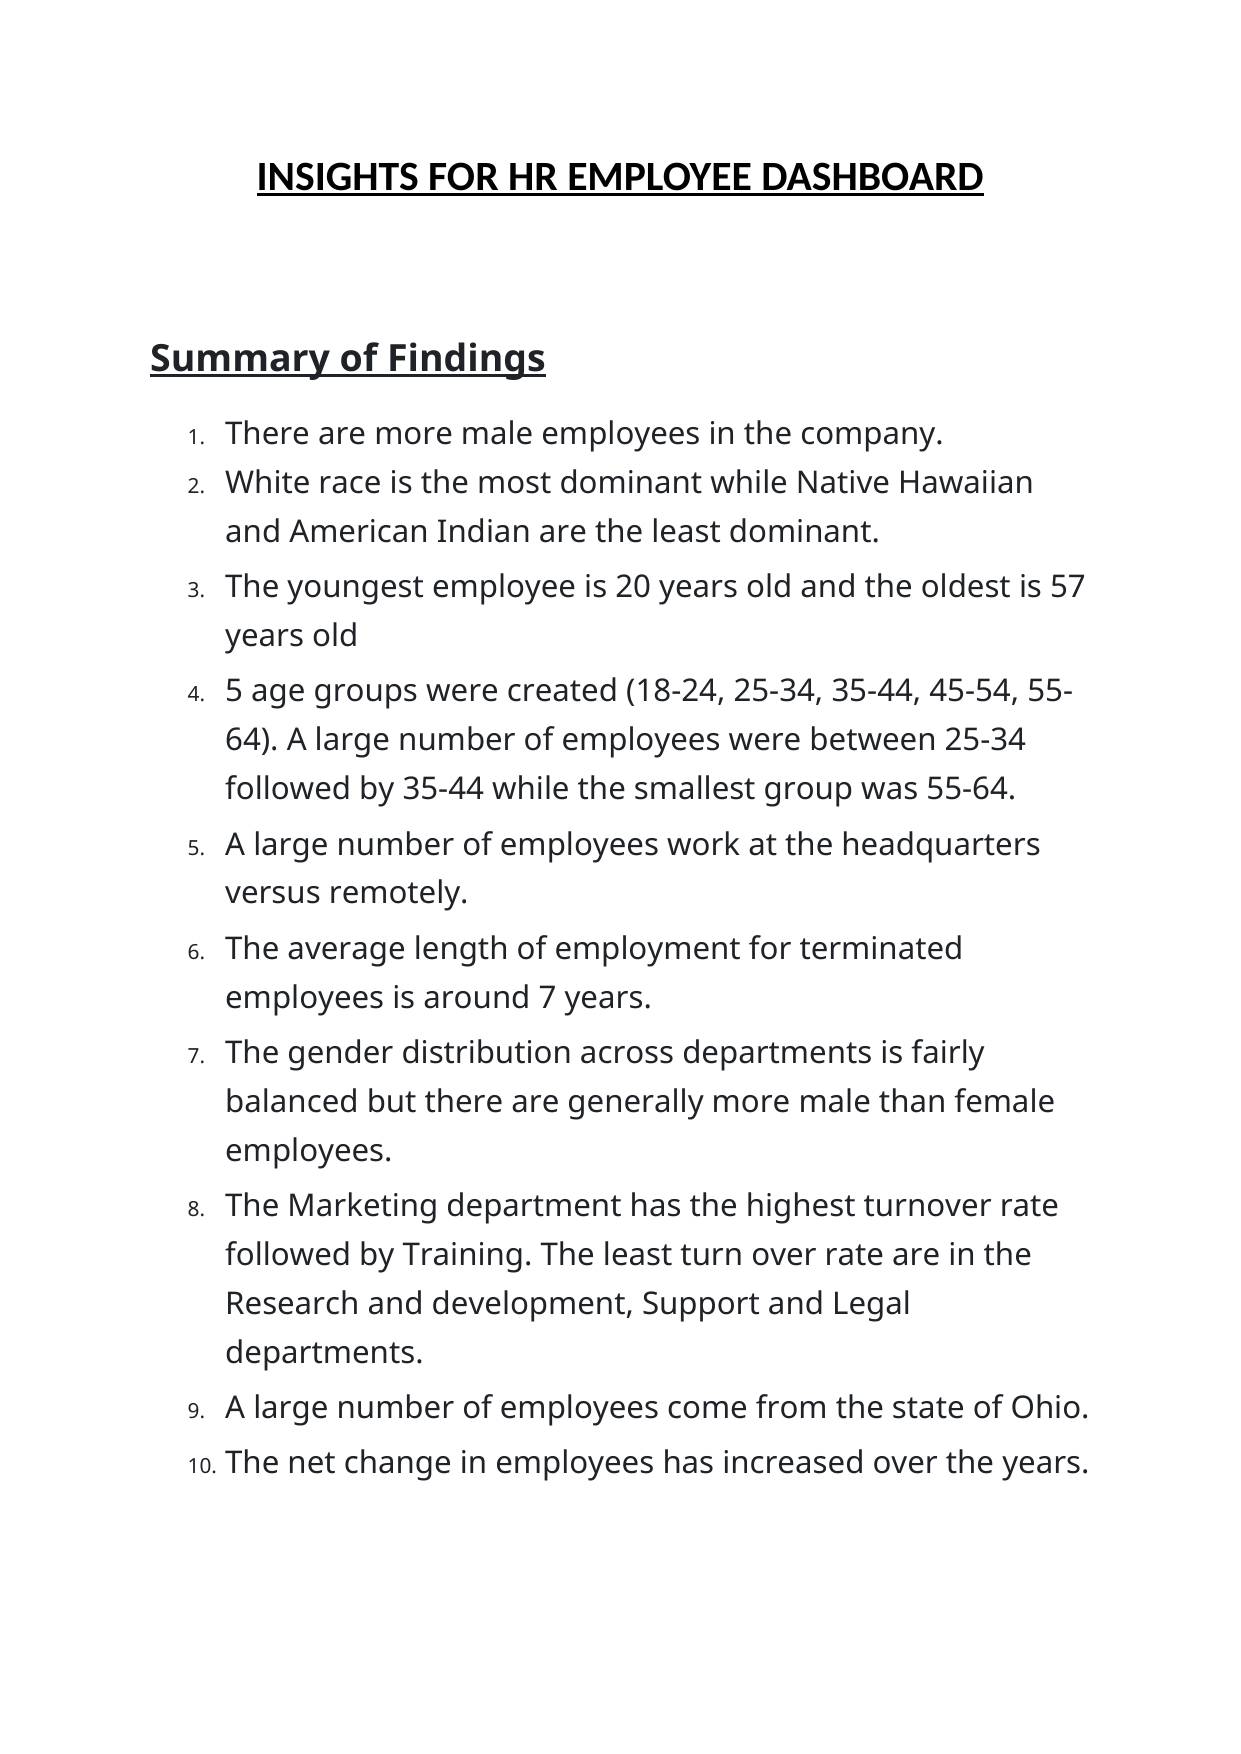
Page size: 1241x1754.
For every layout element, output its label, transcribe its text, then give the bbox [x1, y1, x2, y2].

list A large number of employees work at the headquarters versus remotely. [187, 822, 1090, 913]
list The Marketing department has the highest turnover rate followed by Training. The least turn over rate are in the Research and development, Support and Legal departments. [187, 1183, 1090, 1372]
list The average length of employment for terminated employees is around 7 years. [187, 926, 1090, 1017]
list The youngest employee is 20 years old and the oldest is 57 years old [187, 564, 1090, 656]
text Summary of Findings [150, 331, 1090, 382]
list White race is the most dominant while Native Hawaiian and American Indian are the least dominant. [187, 460, 1090, 552]
list The gender distribution across departments is fairly balanced but there are generally more male than female employees. [187, 1030, 1090, 1170]
list A large number of employees come from the state of Ohio. [187, 1385, 1090, 1428]
list The net change in employees has increased over the years. [187, 1440, 1090, 1483]
text INSIGHTS FOR HR EMPLOYEE DASHBOARD [150, 150, 1090, 201]
list 5 age groups were created (18-24, 25-34, 35-44, 45-54, 55-64). A large number of employees were between 25-34 followed by 35-44 while the smallest group was 55-64. [187, 668, 1090, 809]
list There are more male employees in the company. [187, 411, 1090, 454]
